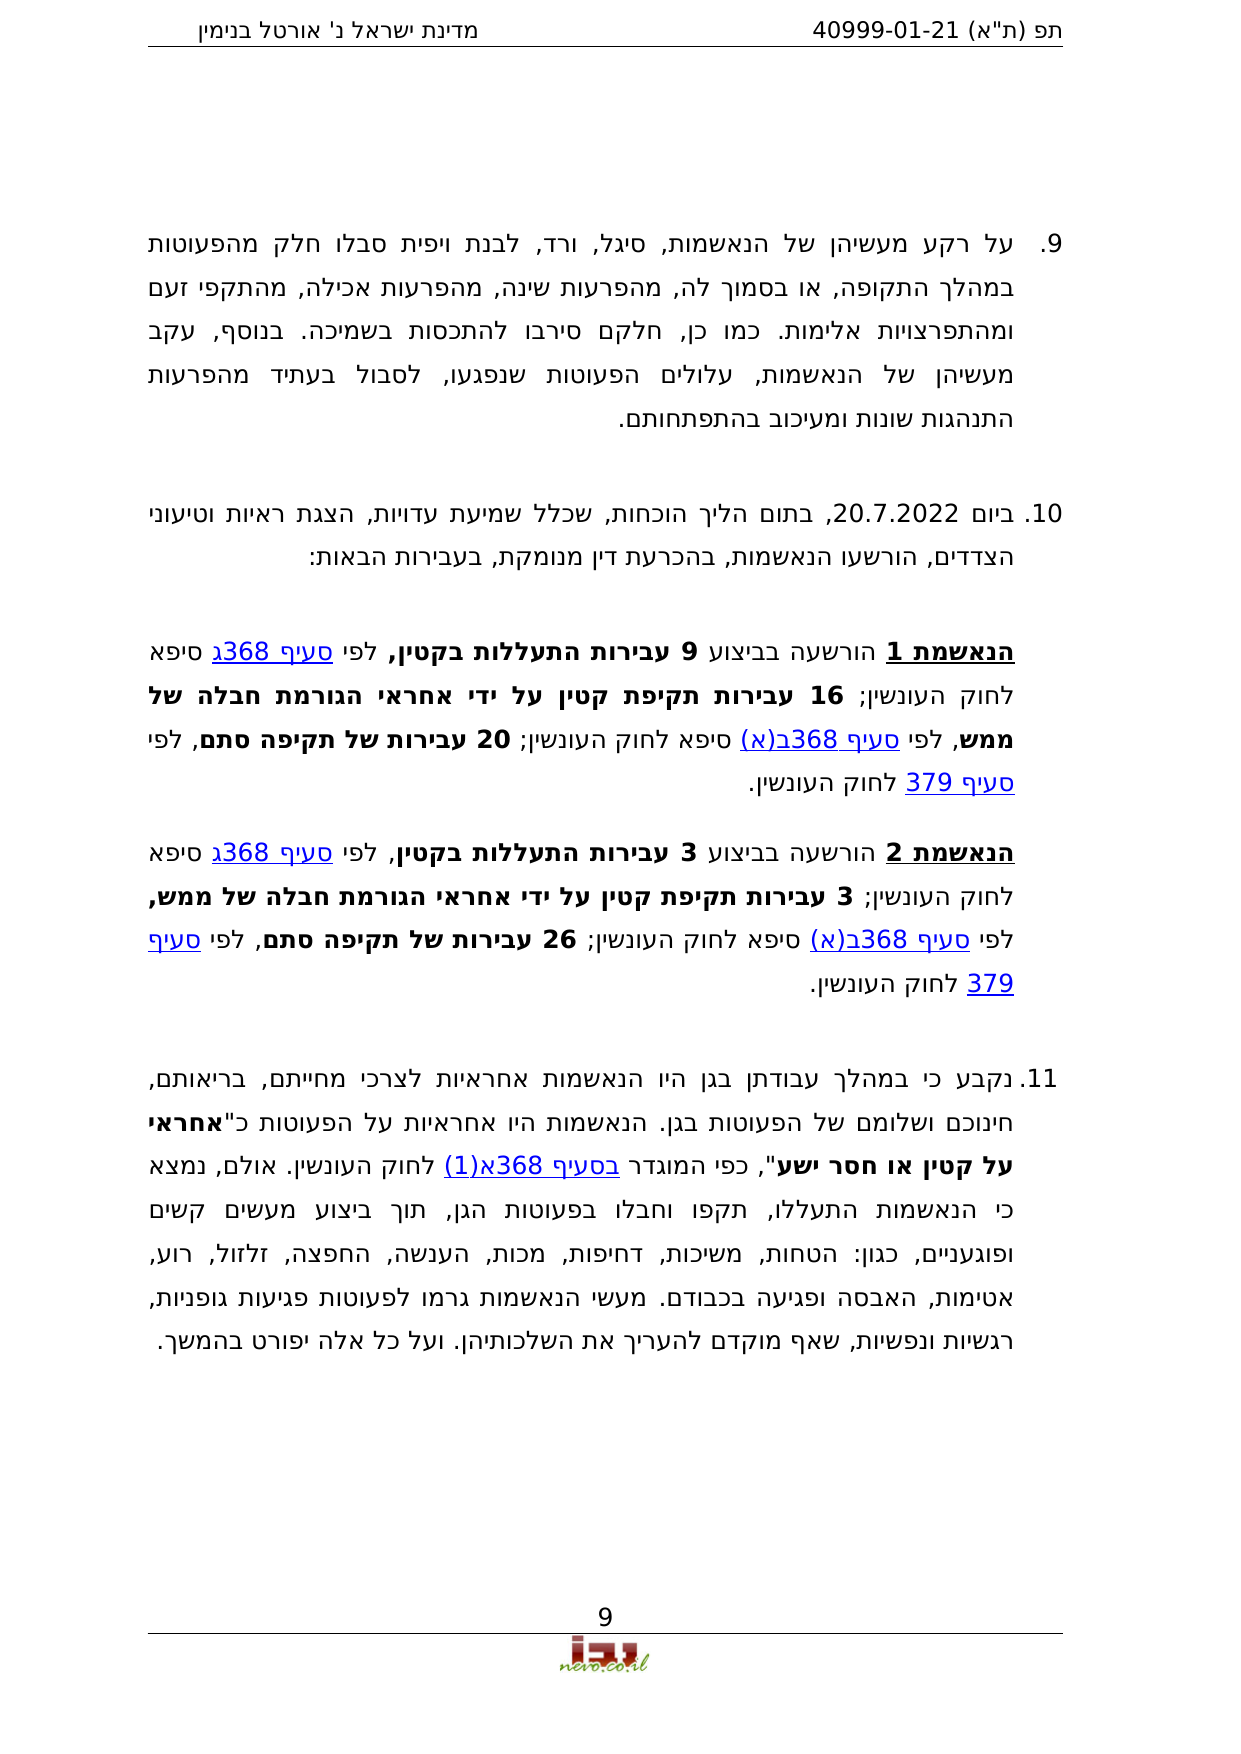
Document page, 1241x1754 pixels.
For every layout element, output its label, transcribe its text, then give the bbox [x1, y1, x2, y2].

text הנאשמת 2 הורשעה בביצוע 3 עבירות התעללות בקטין, לפי סעיף 368ג סיפא לחוק העונשין; 3 עבירות תקיפת קטין על ידי אחראי הגורמת חבלה של ממש, לפי סעיף 368ב(א) סיפא לחוק העונשין; 26 עבירות של תקיפה סתם, לפי סעיף 379 לחוק העונשין. [148, 838, 1063, 998]
picture [559, 1635, 651, 1673]
text 11. נקבע כי במהלך עבודתן בגן היו הנאשמות אחראיות לצרכי מחייתם, בריאותם, חינוכם ושלומם של הפעוטות בגן. הנאשמות היו אחראיות על הפעוטות כ"אחראי על קטין או חסר ישע", כפי המוגדר בסעיף 368א(1) לחוק העונשין. אולם, נמצא כי הנאשמות התעללו, תקפו וחבלו בפעוטות הגן, תוך ביצוע מעשים קשים ופוגעניים, כגון: הטחות, משיכות, דחיפות, מכות, הענשה, החפצה, זלזול, רוע, אטימות, האבסה ופגיעה בכבודם. מעשי הנאשמות גרמו לפעוטות פגיעות גופניות, רגשיות ונפשיות, שאף מוקדם להעריך את השלכותיהן. ועל כל אלה יפורט בהמשך. [148, 1064, 1058, 1356]
text הנאשמת 1 הורשעה בביצוע 9 עבירות התעללות בקטין, לפי סעיף 368ג סיפא לחוק העונשין; 16 עבירות תקיפת קטין על ידי אחראי הגורמת חבלה של ממש, לפי סעיף 368ב(א) סיפא לחוק העונשין; 20 עבירות של תקיפה סתם, לפי סעיף 379 לחוק העונשין. [148, 637, 1063, 798]
text 10. ביום 20.7.2022, בתום הליך הוכחות, שכלל שמיעת עדויות, הצגת ראיות וטיעוני הצדדים, הורשעו הנאשמות, בהכרעת דין מנומקת, בעבירות הבאות: [148, 499, 1063, 572]
text 9. על רקע מעשיהן של הנאשמות, סיגל, ורד, לבנת ויפית סבלו חלק מהפעוטות במהלך התקופה, או בסמוך לה, מהפרעות שינה, מהפרעות אכילה, מהתקפי זעם ומהתפרצויות אלימות. כמו כן, חלקם סירבו להתכסות בשמיכה. בנוסף, עקב מעשיהן של הנאשמות, עלולים הפעוטות שנפגעו, לסבול בעתיד מהפרעות התנהגות שונות ומעיכוב בהתפתחותם. [148, 229, 1063, 433]
